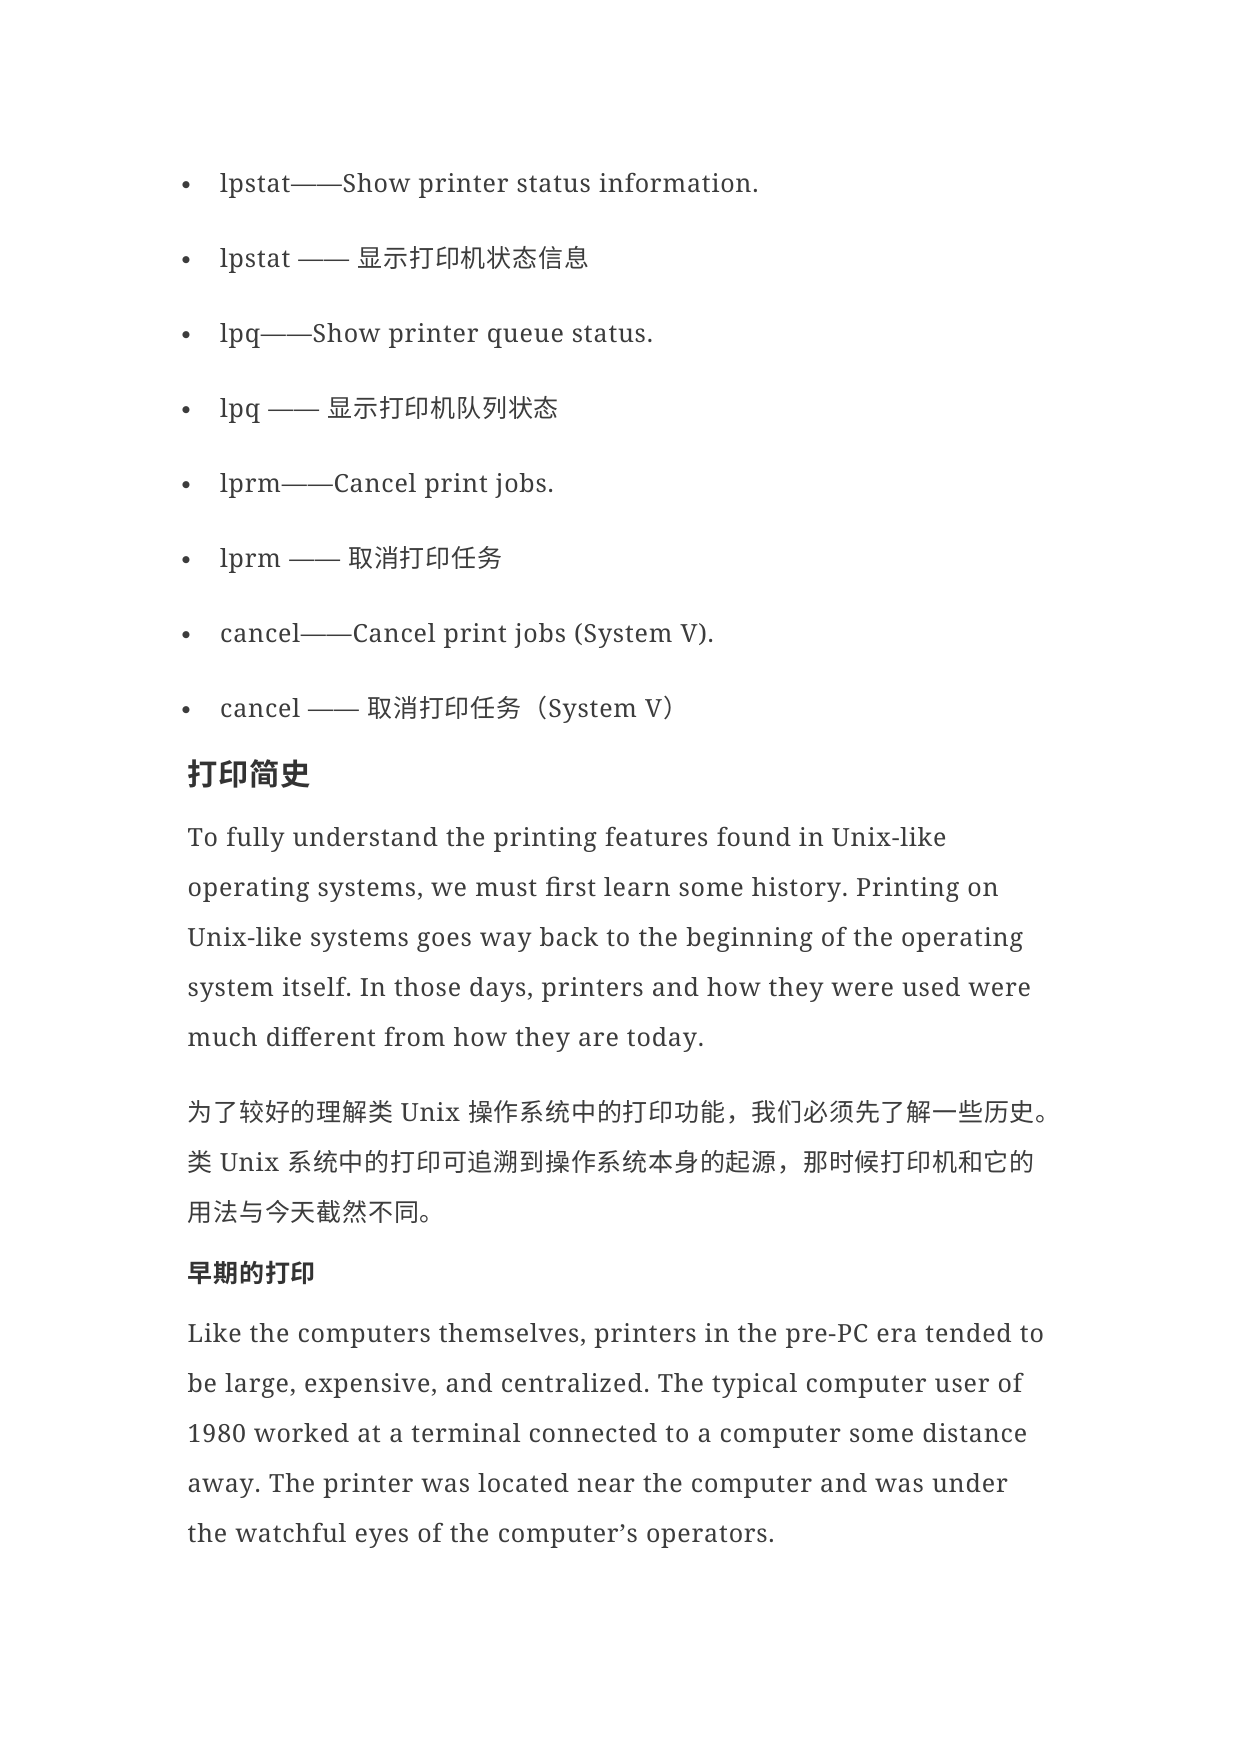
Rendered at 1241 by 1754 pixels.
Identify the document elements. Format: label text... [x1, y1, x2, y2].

list lpstat —— 显示打印机状态信息 [182, 225, 1053, 275]
text Like the computers themselves, printers in the pre-PC era tended to be large, expensive, and centralized. The typical computer user of 1980 worked at a terminal connected to a computer some distance away. The printer was located near the computer and was under the watchful eyes of the computer’s operators. [187, 1300, 1053, 1550]
list cancel——Cancel print jobs (System V). [182, 600, 1053, 650]
list cancel —— 取消打印任务（System V） [182, 675, 1053, 725]
text To fully understand the printing features found in Unix-like operating systems, we must first learn some history. Printing on Unix-like systems goes way back to the beginning of the operating system itself. In those days, printers and how they were used were much different from how they are today. [187, 804, 1053, 1054]
text 打印简史 [187, 750, 1053, 794]
list lpstat——Show printer status information. [182, 150, 1053, 200]
text 为了较好的理解类 Unix 操作系统中的打印功能，我们必须先了解一些历史。类 Unix 系统中的打印可追溯到操作系统本身的起源，那时候打印机和它的用法与今天截然不同。 [187, 1079, 1053, 1229]
list lpq —— 显示打印机队列状态 [182, 375, 1053, 425]
list lprm——Cancel print jobs. [182, 450, 1053, 500]
list lprm —— 取消打印任务 [182, 525, 1053, 575]
text 早期的打印 [187, 1254, 1053, 1290]
list lpq——Show printer queue status. [182, 300, 1053, 350]
